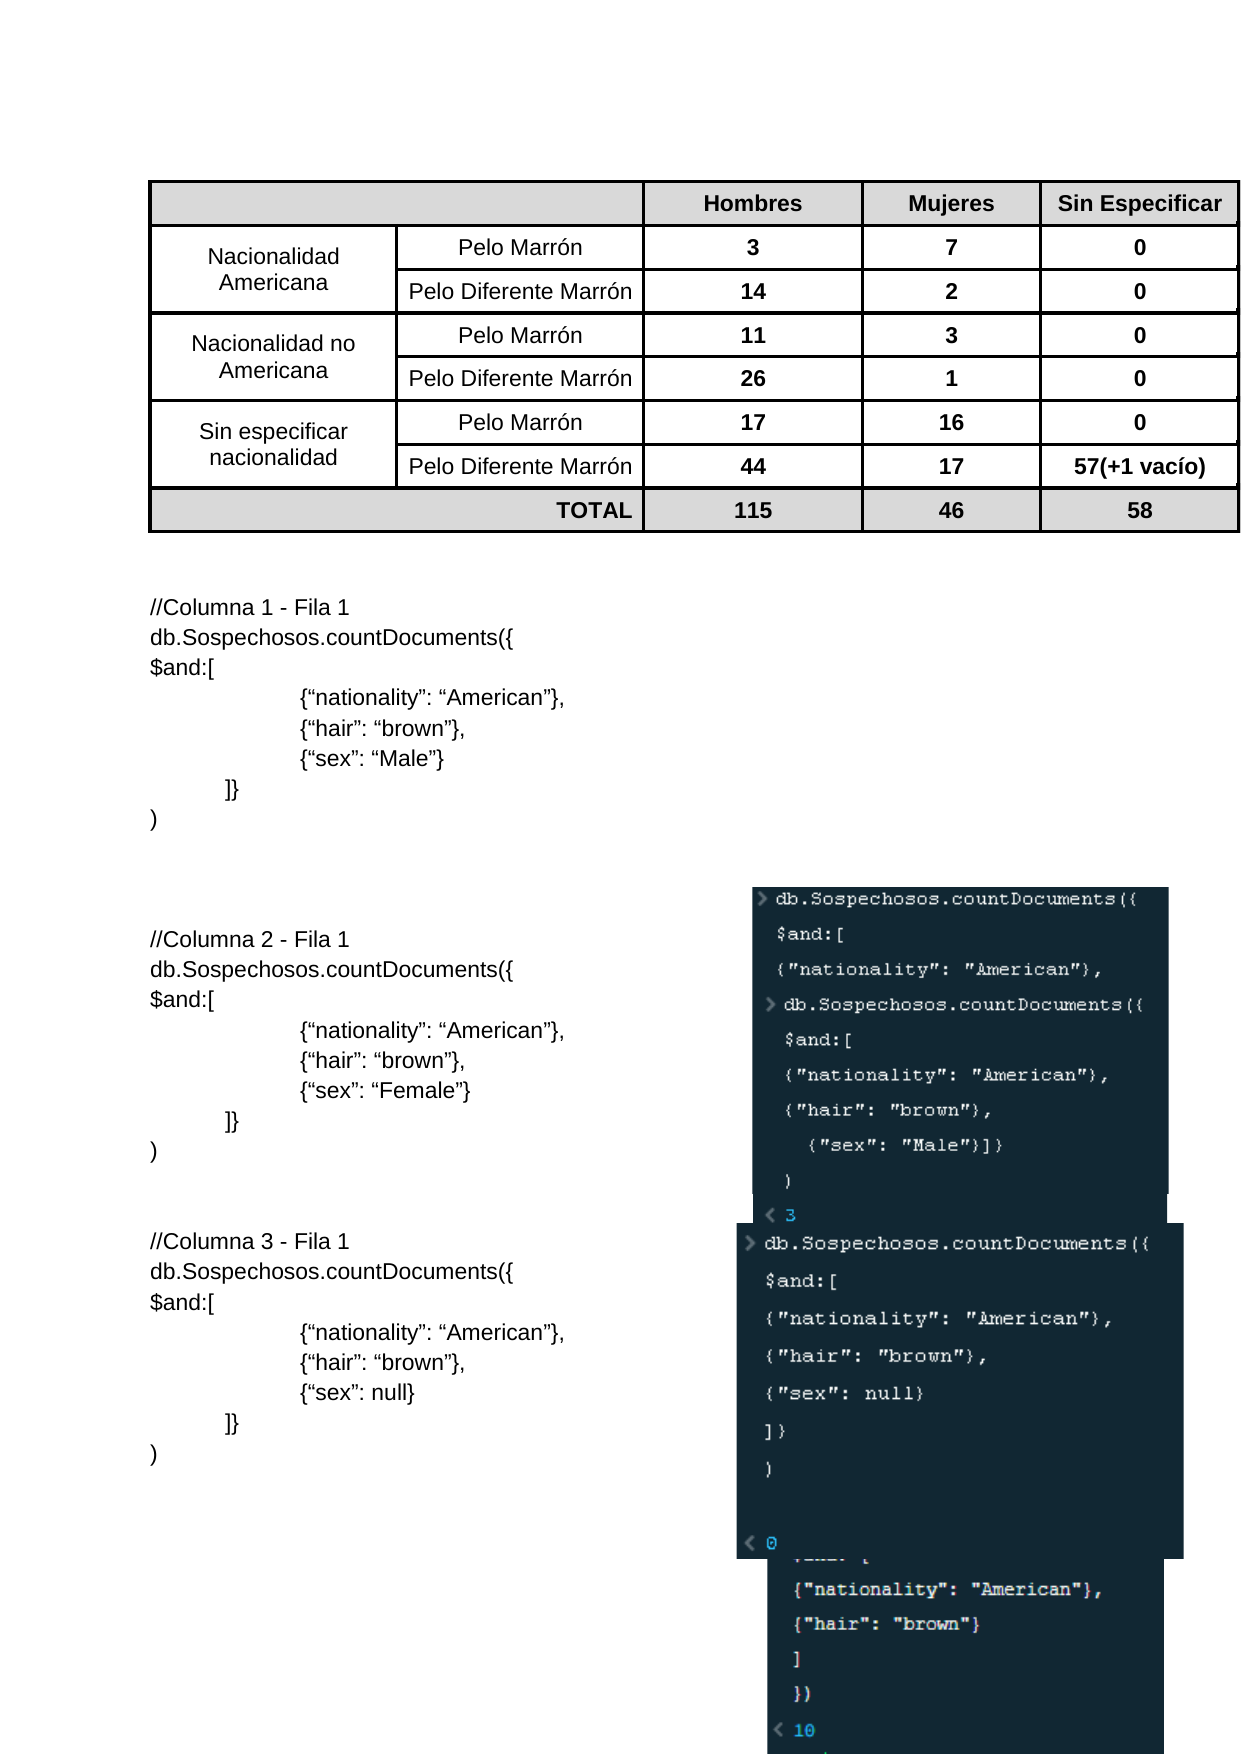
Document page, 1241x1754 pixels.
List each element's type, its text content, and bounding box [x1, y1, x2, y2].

text {“hair”: “brown”}, {“sex”: “Male”} [225, 714, 1090, 771]
table_cell Nacionalidad no Americana [152, 315, 395, 399]
table_cell 11 [645, 315, 861, 355]
table_cell Nacionalidad Americana [152, 227, 395, 311]
table_header Hombres [645, 183, 861, 224]
text ]} [150, 1409, 736, 1436]
text {“hair”: “brown”}, {“sex”: null} [225, 1349, 736, 1406]
table_header Mujeres [864, 183, 1039, 224]
table_cell 26 [645, 358, 861, 399]
text db.Sospechosos.countDocuments({ [150, 624, 1090, 650]
table_cell 0 [1042, 315, 1237, 355]
table_cell 0 [1042, 271, 1237, 311]
text db.Sospechosos.countDocuments({ [150, 956, 752, 983]
text ) [150, 1439, 736, 1466]
table_cell 0 [1042, 227, 1237, 268]
table_cell Pelo Diferente Marrón [398, 271, 642, 311]
table_cell Pelo Marrón [398, 227, 642, 268]
text {“hair”: “brown”}, {“sex”: “Female”} [225, 1047, 752, 1103]
table_cell Sin especificar nacionalidad [152, 402, 395, 486]
text $and:[ [150, 1288, 736, 1315]
table_cell Pelo Marrón [398, 402, 642, 443]
table_cell 58 [1042, 490, 1237, 530]
table_cell 7 [864, 227, 1039, 268]
table_cell Pelo Diferente Marrón [398, 358, 642, 399]
picture [736, 887, 1184, 1754]
text //Columna 2 - Fila 1 [150, 926, 752, 952]
text //Columna 1 - Fila 1 [150, 594, 1090, 620]
table_header Sin Especificar [1042, 183, 1237, 224]
table_cell 3 [645, 227, 861, 268]
table_cell 0 [1042, 402, 1237, 443]
table_cell 14 [645, 271, 861, 311]
text $and:[ [150, 654, 1090, 681]
table_cell 17 [864, 446, 1039, 486]
text {“nationality”: “American”}, [225, 1319, 736, 1345]
table_cell 115 [645, 490, 861, 530]
text ) [150, 1137, 752, 1164]
table_cell 3 [864, 315, 1039, 355]
table_cell TOTAL [152, 490, 642, 530]
text //Columna 3 - Fila 1 [150, 1228, 736, 1254]
table_header [152, 183, 642, 224]
table_cell 46 [864, 490, 1039, 530]
table_cell 2 [864, 271, 1039, 311]
text ]} [150, 775, 1090, 801]
table_cell Pelo Marrón [398, 315, 642, 355]
text ]} [150, 1107, 752, 1134]
table_cell 0 [1042, 358, 1237, 399]
text {“nationality”: “American”}, [225, 684, 1090, 711]
table_cell 57(+1 vacío) [1042, 446, 1237, 486]
table_cell 1 [864, 358, 1039, 399]
table_cell 16 [864, 402, 1039, 443]
table_cell 44 [645, 446, 861, 486]
text {“nationality”: “American”}, [225, 1017, 752, 1043]
table_cell Pelo Diferente Marrón [398, 446, 642, 486]
text db.Sospechosos.countDocuments({ [150, 1258, 736, 1285]
text ) [150, 805, 1090, 832]
table_cell 17 [645, 402, 861, 443]
text $and:[ [150, 986, 752, 1013]
